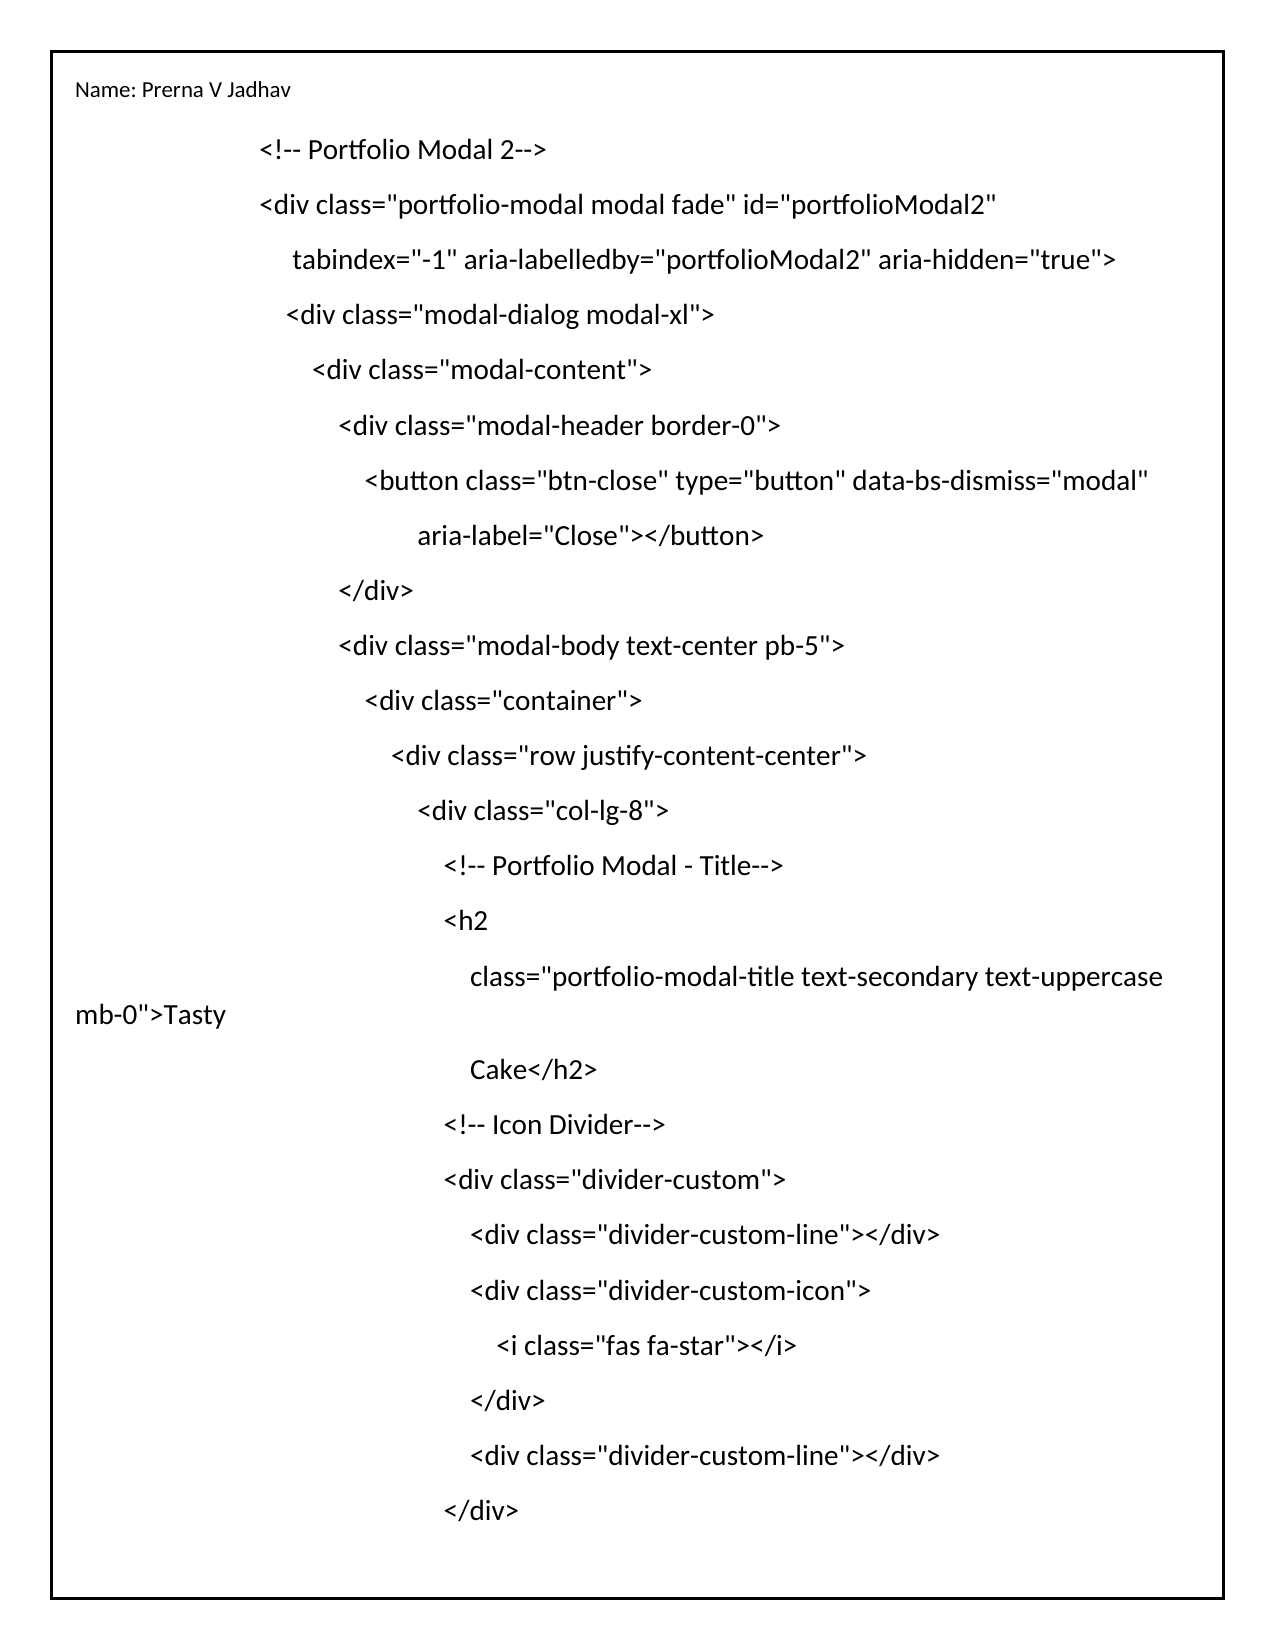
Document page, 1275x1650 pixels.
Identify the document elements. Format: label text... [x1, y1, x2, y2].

text <button class="btn-close" type="button" data-bs-dismiss="modal" [75, 462, 1200, 497]
text <div class="container"> [75, 682, 1200, 718]
text <!-- Portfolio Modal - Title--> [75, 847, 1200, 883]
text class="portfolio-modal-title text-secondary text-uppercase mb-0">Tasty [75, 958, 1200, 1032]
text Cake</h2> [75, 1051, 1200, 1087]
text </div> [75, 572, 1200, 607]
text </div> [75, 1492, 1200, 1528]
text </div> [75, 1382, 1200, 1417]
text <h2 [75, 902, 1200, 938]
text <!-- Icon Divider--> [75, 1106, 1200, 1142]
text <div class="modal-dialog modal-xl"> [75, 296, 1200, 332]
text aria-label="Close"></button> [75, 517, 1200, 552]
text <div class="divider-custom-icon"> [75, 1272, 1200, 1307]
text <div class="divider-custom-line"></div> [75, 1437, 1200, 1472]
text <div class="modal-body text-center pb-5"> [75, 627, 1200, 663]
text <i class="fas fa-star"></i> [75, 1327, 1200, 1362]
text <div class="col-lg-8"> [75, 792, 1200, 828]
text <!-- Portfolio Modal 2--> [75, 131, 1200, 167]
text <div class="divider-custom"> [75, 1161, 1200, 1197]
text <div class="row justify-content-center"> [75, 737, 1200, 773]
text <div class="divider-custom-line"></div> [75, 1216, 1200, 1252]
text <div class="modal-header border-0"> [75, 407, 1200, 442]
text tabindex="-1" aria-labelledby="portfolioModal2" aria-hidden="true"> [75, 241, 1200, 277]
text <div class="portfolio-modal modal fade" id="portfolioModal2" [75, 186, 1200, 222]
text <div class="modal-content"> [75, 351, 1200, 387]
